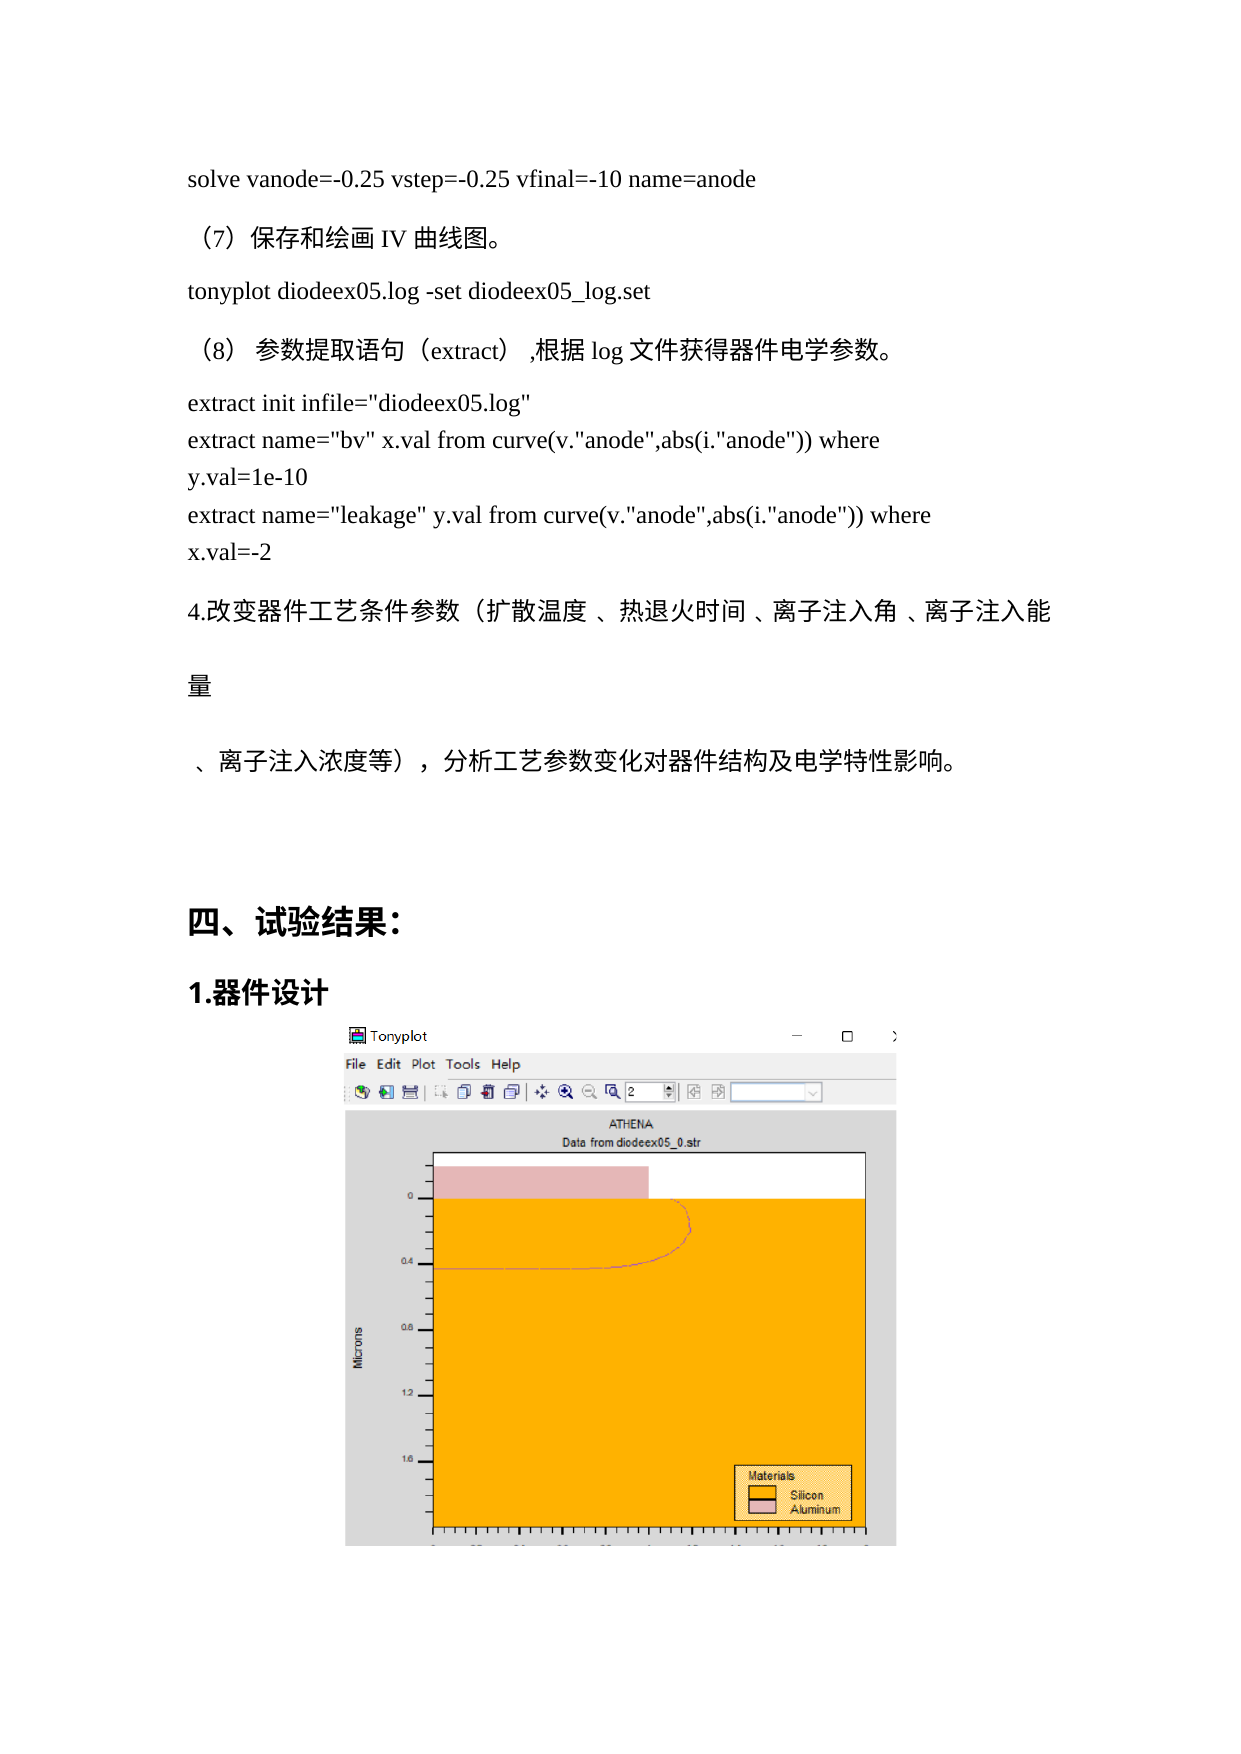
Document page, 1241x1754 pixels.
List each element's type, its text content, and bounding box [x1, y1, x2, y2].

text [187, 162, 1053, 792]
title 四、试验结果： [187, 887, 1053, 952]
subtitle 1.器件设计 [187, 958, 1053, 1023]
picture [343, 1023, 897, 1546]
